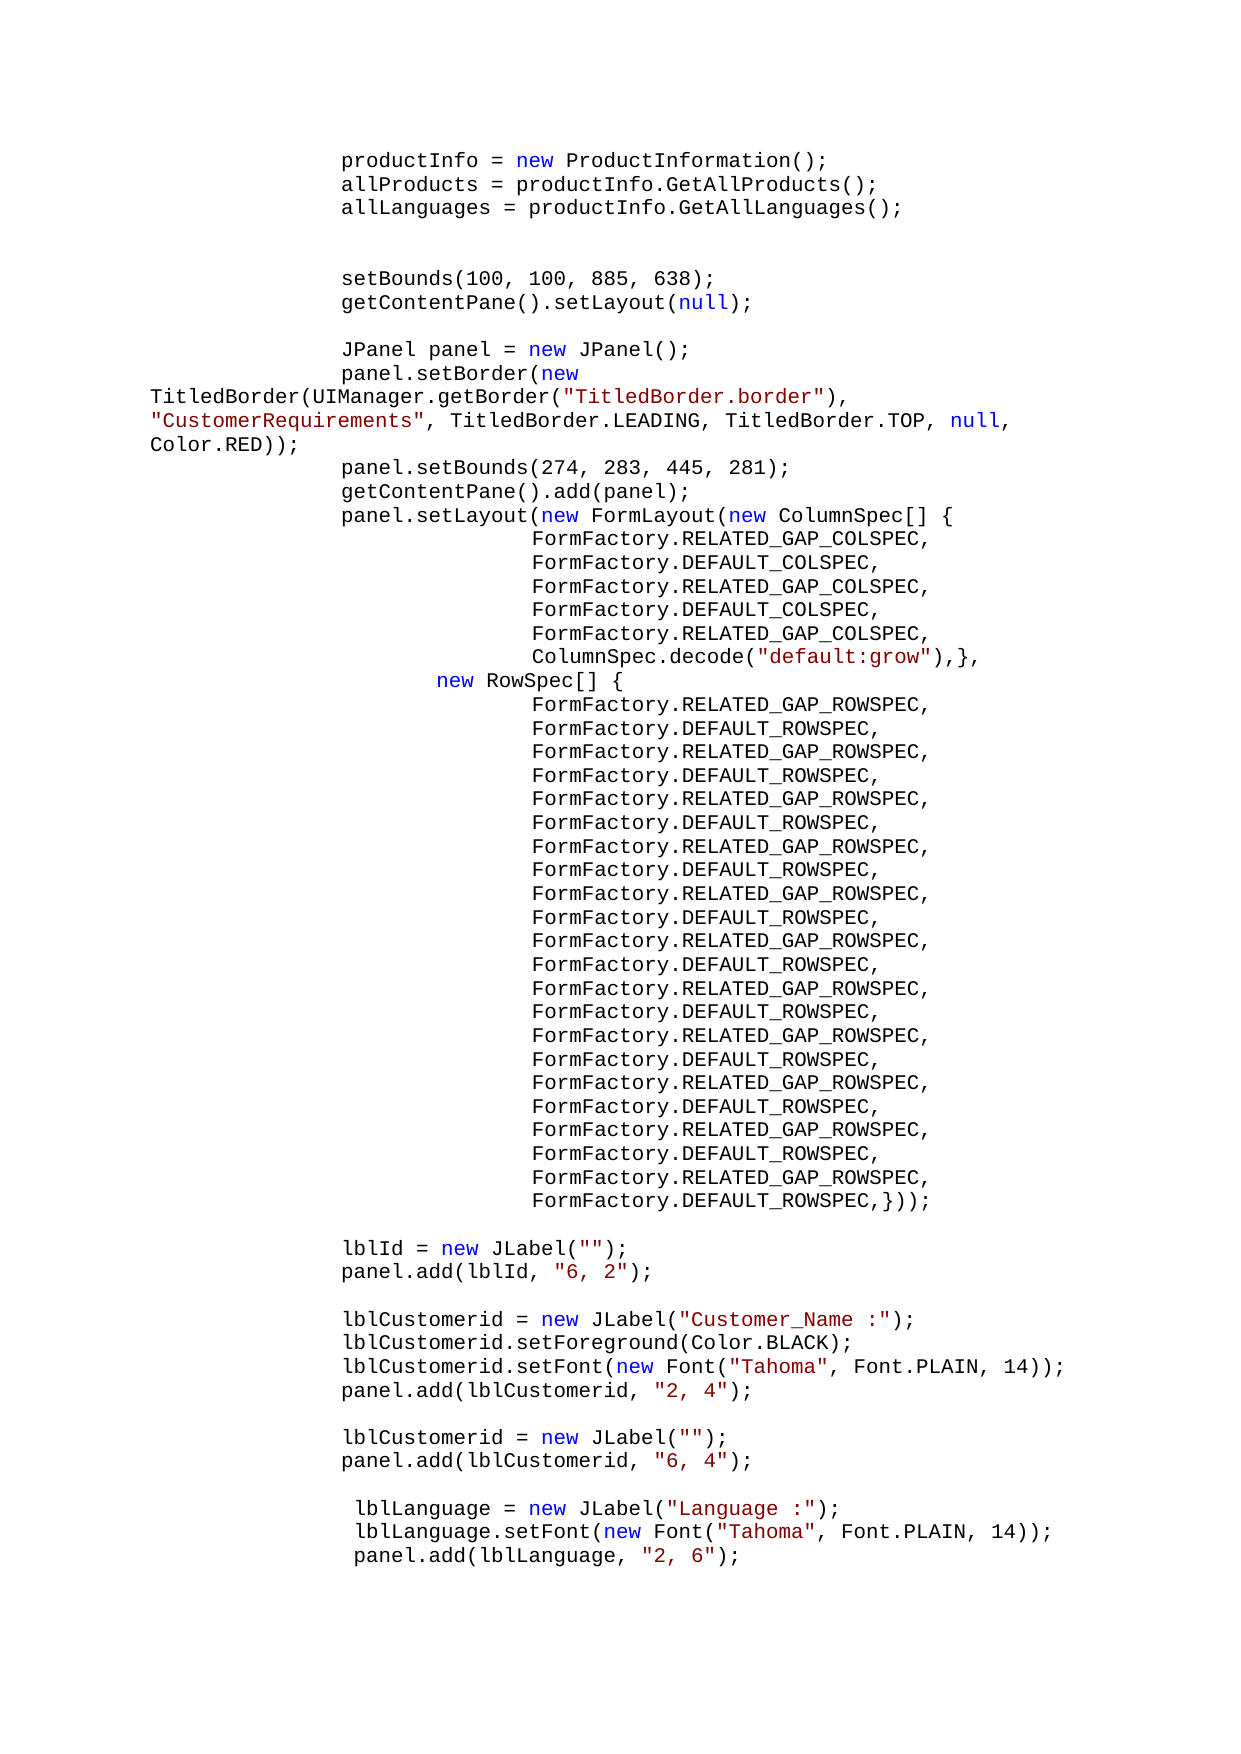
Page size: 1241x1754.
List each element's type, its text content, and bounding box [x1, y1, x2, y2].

text JPanel panel = new JPanel(); [150, 339, 1090, 363]
text getContentPane().add(panel); [150, 481, 1090, 505]
text FormFactory.RELATED_GAP_ROWSPEC, [150, 883, 1090, 907]
text FormFactory.DEFAULT_ROWSPEC, [150, 1001, 1090, 1025]
text FormFactory.RELATED_GAP_ROWSPEC, [150, 1119, 1090, 1143]
text lblId = new JLabel(""); [150, 1238, 1090, 1261]
text FormFactory.DEFAULT_ROWSPEC, [150, 812, 1090, 836]
text panel.add(lblCustomerid, "2, 4"); [150, 1379, 1090, 1403]
text panel.setLayout(new FormLayout(new ColumnSpec[] { [150, 505, 1090, 528]
text FormFactory.DEFAULT_ROWSPEC, [150, 1143, 1090, 1167]
text FormFactory.RELATED_GAP_ROWSPEC, [150, 836, 1090, 859]
text FormFactory.DEFAULT_ROWSPEC, [150, 765, 1090, 788]
text lblCustomerid = new JLabel("Customer_Name :"); [150, 1309, 1090, 1332]
text FormFactory.DEFAULT_COLSPEC, [150, 599, 1090, 623]
text FormFactory.RELATED_GAP_COLSPEC, [150, 576, 1090, 599]
text lblLanguage.setFont(new Font("Tahoma", Font.PLAIN, 14)); [150, 1521, 1090, 1545]
text panel.add(lblCustomerid, "6, 4"); [150, 1451, 1090, 1474]
text setBounds(100, 100, 885, 638); [150, 268, 1090, 292]
text FormFactory.RELATED_GAP_ROWSPEC, [150, 1025, 1090, 1048]
text FormFactory.RELATED_GAP_COLSPEC, [150, 623, 1090, 647]
text FormFactory.RELATED_GAP_ROWSPEC, [150, 930, 1090, 954]
text productInfo = new ProductInformation(); [150, 150, 1090, 174]
text panel.setBounds(274, 283, 445, 281); [150, 457, 1090, 481]
text FormFactory.RELATED_GAP_ROWSPEC, [150, 694, 1090, 717]
text FormFactory.RELATED_GAP_ROWSPEC, [150, 788, 1090, 812]
text panel.setBorder(new TitledBorder(UIManager.getBorder("TitledBorder.border"), "CustomerRequirements", TitledBorder.LEADING, TitledBorder.TOP, null, Color.RED)); [150, 363, 1090, 457]
text FormFactory.DEFAULT_ROWSPEC, [150, 954, 1090, 978]
text FormFactory.DEFAULT_ROWSPEC,})); [150, 1190, 1090, 1214]
text FormFactory.RELATED_GAP_COLSPEC, [150, 528, 1090, 552]
text lblCustomerid.setFont(new Font("Tahoma", Font.PLAIN, 14)); [150, 1356, 1090, 1379]
text FormFactory.RELATED_GAP_ROWSPEC, [150, 1072, 1090, 1096]
text allLanguages = productInfo.GetAllLanguages(); [150, 197, 1090, 221]
text allProducts = productInfo.GetAllProducts(); [150, 174, 1090, 197]
text FormFactory.DEFAULT_ROWSPEC, [150, 1096, 1090, 1119]
text FormFactory.RELATED_GAP_ROWSPEC, [150, 741, 1090, 765]
text FormFactory.DEFAULT_ROWSPEC, [150, 717, 1090, 741]
text panel.add(lblLanguage, "2, 6"); [150, 1545, 1090, 1569]
text FormFactory.DEFAULT_ROWSPEC, [150, 859, 1090, 883]
text getContentPane().setLayout(null); [150, 292, 1090, 316]
text FormFactory.DEFAULT_ROWSPEC, [150, 1048, 1090, 1072]
text FormFactory.RELATED_GAP_ROWSPEC, [150, 978, 1090, 1001]
text lblCustomerid.setForeground(Color.BLACK); [150, 1332, 1090, 1356]
text panel.add(lblId, "6, 2"); [150, 1261, 1090, 1285]
text ColumnSpec.decode("default:grow"),}, [150, 647, 1090, 670]
text lblCustomerid = new JLabel(""); [150, 1427, 1090, 1451]
text FormFactory.DEFAULT_COLSPEC, [150, 552, 1090, 576]
text lblLanguage = new JLabel("Language :"); [150, 1498, 1090, 1521]
text new RowSpec[] { [150, 670, 1090, 694]
text FormFactory.DEFAULT_ROWSPEC, [150, 907, 1090, 930]
text FormFactory.RELATED_GAP_ROWSPEC, [150, 1167, 1090, 1190]
